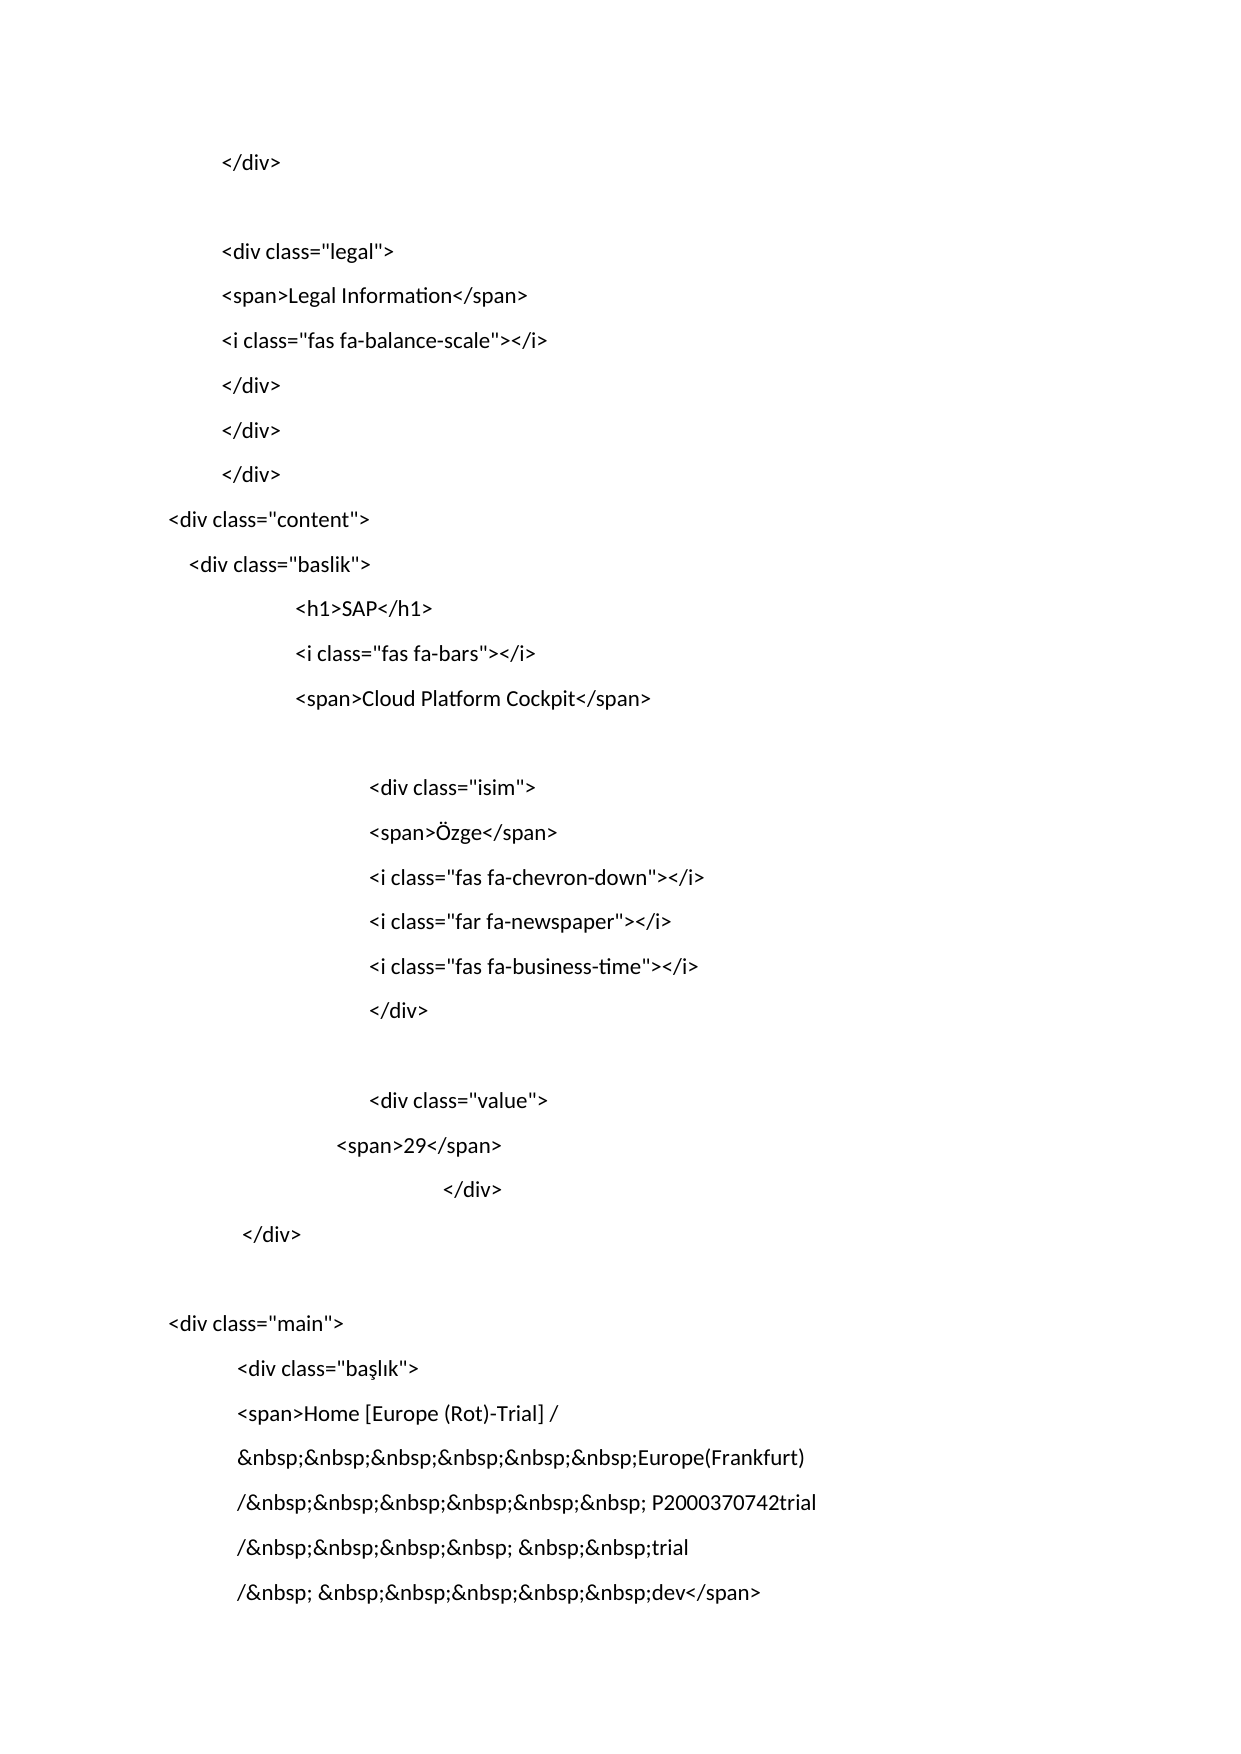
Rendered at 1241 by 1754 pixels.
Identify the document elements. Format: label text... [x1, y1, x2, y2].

text <div class="value"> [148, 1086, 1093, 1114]
text <i class="fas fa-balance-scale"></i> [148, 326, 1093, 354]
text <i class="far fa-newspaper"></i> [148, 907, 1093, 935]
text <i class="fas fa-bars"></i> [148, 639, 1093, 667]
text </div> [148, 1175, 1093, 1203]
text <span>Home [Europe (Rot)-Trial] / [148, 1399, 1093, 1427]
text </div> [148, 460, 1093, 488]
text &nbsp;&nbsp;&nbsp;&nbsp;&nbsp;&nbsp;Europe(Frankfurt) [148, 1443, 1093, 1472]
text <h1>SAP</h1> [148, 594, 1093, 622]
text <span>29</span> [148, 1131, 1093, 1159]
text <div class="isim"> [148, 773, 1093, 801]
text <div class="baslik"> [148, 550, 1093, 578]
text </div> [148, 371, 1093, 399]
text /&nbsp;&nbsp;&nbsp;&nbsp;&nbsp;&nbsp; P2000370742trial [148, 1488, 1093, 1516]
text <div class="başlık"> [148, 1354, 1093, 1382]
text <div class="main"> [148, 1309, 1093, 1337]
text /&nbsp;&nbsp;&nbsp;&nbsp; &nbsp;&nbsp;trial [148, 1533, 1093, 1561]
text <i class="fas fa-business-time"></i> [148, 952, 1093, 980]
text /&nbsp; &nbsp;&nbsp;&nbsp;&nbsp;&nbsp;dev</span> [148, 1578, 1093, 1606]
text <span>Cloud Platform Cockpit</span> [148, 684, 1093, 712]
text </div> [148, 416, 1093, 444]
text <span>Özge</span> [148, 818, 1093, 846]
text </div> [148, 148, 1093, 176]
text </div> [148, 1220, 1093, 1248]
text <span>Legal Information</span> [148, 282, 1093, 310]
text </div> [148, 997, 1093, 1025]
text <div class="legal"> [148, 237, 1093, 265]
text <i class="fas fa-chevron-down"></i> [148, 863, 1093, 891]
text <div class="content"> [148, 505, 1093, 533]
